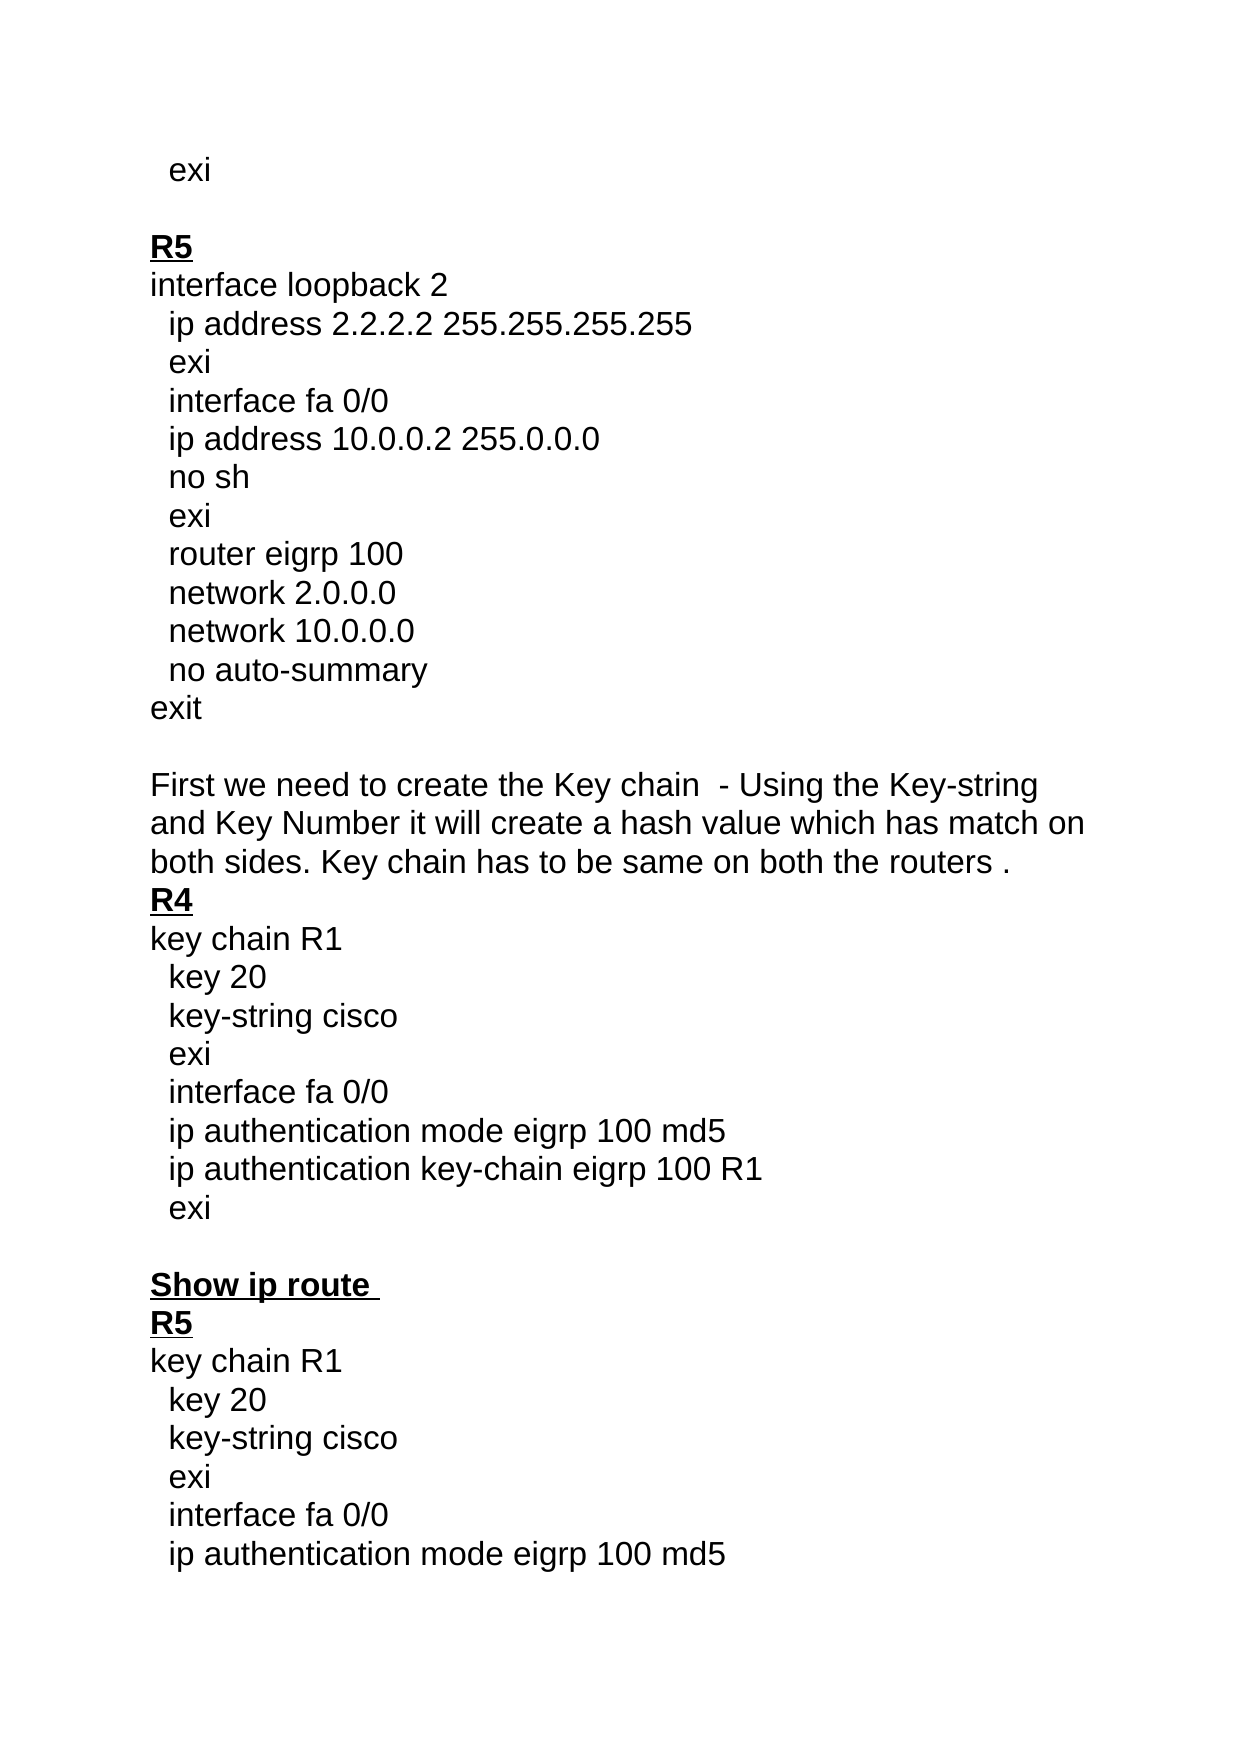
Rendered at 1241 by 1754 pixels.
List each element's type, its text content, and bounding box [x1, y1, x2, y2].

text Show ip route [150, 1265, 1090, 1303]
text R5 [150, 1303, 1090, 1342]
text exi [150, 1188, 1090, 1226]
text interface loopback 2 [150, 265, 1090, 304]
text key 20 [150, 957, 1090, 996]
text exi [150, 1034, 1090, 1072]
text exi [150, 496, 1090, 534]
text exit [150, 688, 1090, 727]
text router eigrp 100 [150, 534, 1090, 573]
text R4 [150, 880, 1090, 919]
text exi [150, 342, 1090, 381]
text key 20 [150, 1380, 1090, 1418]
text interface fa 0/0 [150, 1495, 1090, 1534]
text network 10.0.0.0 [150, 611, 1090, 650]
text ip address 2.2.2.2 255.255.255.255 [150, 304, 1090, 342]
text exi [150, 1457, 1090, 1495]
text no auto-summary [150, 650, 1090, 688]
text key chain R1 [150, 919, 1090, 957]
text First we need to create the Key chain - Using the Key-string and Key Number it will create a hash value which has match on both sides. Key chain has to be same on both the routers . [150, 765, 1090, 880]
text no sh [150, 457, 1090, 496]
text key chain R1 [150, 1342, 1090, 1380]
text interface fa 0/0 [150, 1072, 1090, 1111]
text ip authentication key-chain eigrp 100 R1 [150, 1149, 1090, 1188]
text R5 [150, 227, 1090, 265]
text ip address 10.0.0.2 255.0.0.0 [150, 419, 1090, 457]
text interface fa 0/0 [150, 381, 1090, 419]
text key-string cisco [150, 996, 1090, 1034]
text exi [150, 150, 1090, 188]
text network 2.0.0.0 [150, 573, 1090, 611]
text ip authentication mode eigrp 100 md5 [150, 1111, 1090, 1149]
text ip authentication mode eigrp 100 md5 [150, 1534, 1090, 1572]
text key-string cisco [150, 1418, 1090, 1457]
